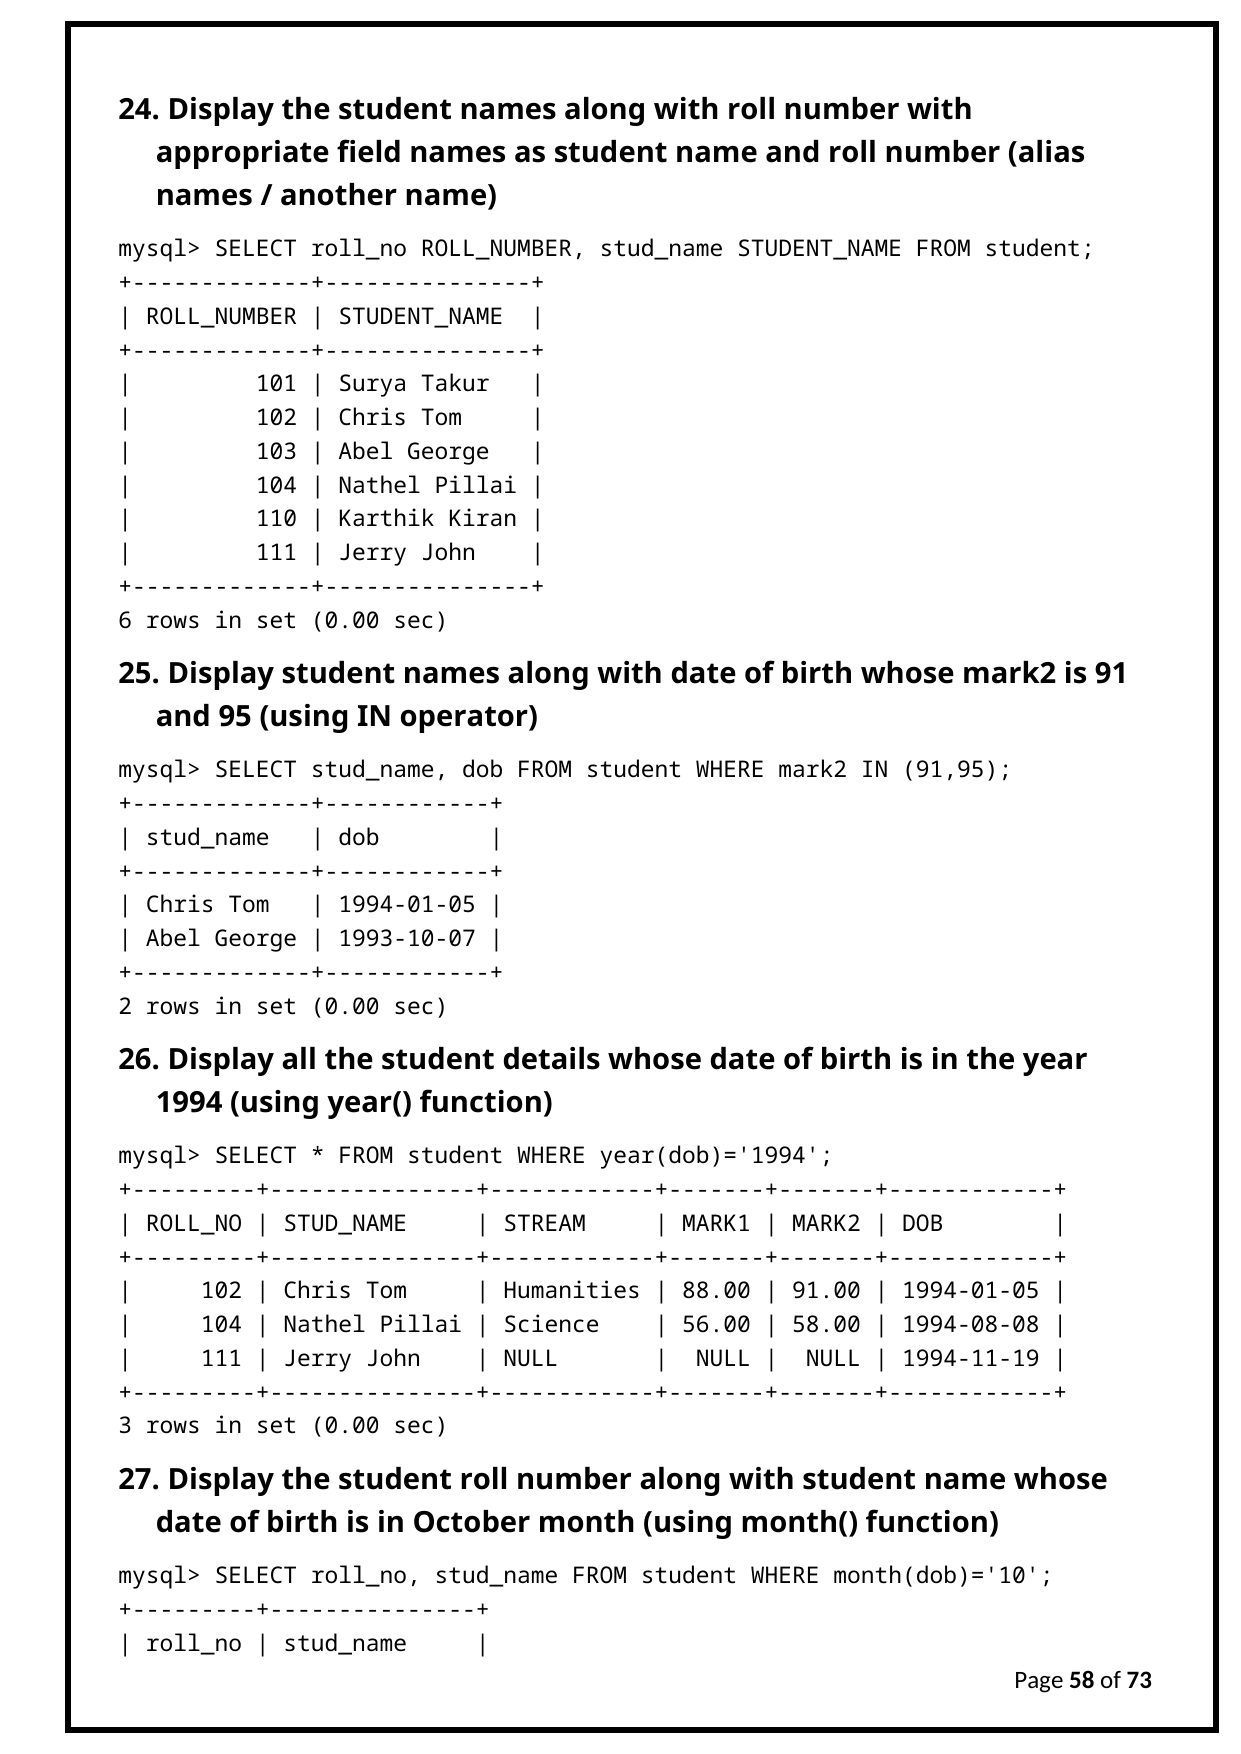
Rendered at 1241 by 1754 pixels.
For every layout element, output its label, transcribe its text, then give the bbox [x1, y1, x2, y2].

list +-------------+------------+ [118, 787, 1152, 818]
list +---------+---------------+------------+-------+-------+------------+ [118, 1376, 1152, 1407]
list +---------+---------------+------------+-------+-------+------------+ [118, 1173, 1152, 1204]
list 3 rows in set (0.00 sec) [118, 1409, 1152, 1441]
list | Chris Tom | 1994-01-05 | [118, 888, 1152, 919]
list | 101 | Surya Takur | [118, 367, 1152, 398]
list | 102 | Chris Tom | [118, 401, 1152, 432]
list 2 rows in set (0.00 sec) [118, 989, 1152, 1021]
list +---------+---------------+------------+-------+-------+------------+ [118, 1241, 1152, 1272]
list | 111 | Jerry John | NULL | NULL | NULL | 1994-11-19 | [118, 1342, 1152, 1373]
list Display the student roll number along with student name whose date of birth is in October month (using month() function) [118, 1458, 1152, 1541]
list | stud_name | dob | [118, 821, 1152, 852]
list | 103 | Abel George | [118, 435, 1152, 466]
list | 102 | Chris Tom | Humanities | 88.00 | 91.00 | 1994-01-05 | [118, 1274, 1152, 1306]
list | Abel George | 1993-10-07 | [118, 922, 1152, 953]
list | 111 | Jerry John | [118, 536, 1152, 567]
list | ROLL_NO | STUD_NAME | STREAM | MARK1 | MARK2 | DOB | [118, 1207, 1152, 1238]
list Display all the student details whose date of birth is in the year 1994 (using year() function) [118, 1038, 1152, 1121]
list mysql> SELECT stud_name, dob FROM student WHERE mark2 IN (91,95); [118, 753, 1152, 784]
list +-------------+---------------+ [118, 570, 1152, 601]
list | ROLL_NUMBER | STUDENT_NAME | [118, 300, 1152, 331]
list +-------------+---------------+ [118, 266, 1152, 297]
list mysql> SELECT roll_no ROLL_NUMBER, stud_name STUDENT_NAME FROM student; [118, 232, 1152, 263]
list | 104 | Nathel Pillai | Science | 56.00 | 58.00 | 1994-08-08 | [118, 1308, 1152, 1339]
list mysql> SELECT * FROM student WHERE year(dob)='1994'; [118, 1139, 1152, 1171]
list +-------------+------------+ [118, 956, 1152, 987]
list Display student names along with date of birth whose mark2 is 91 and 95 (using IN operator) [118, 652, 1152, 735]
list mysql> SELECT roll_no, stud_name FROM student WHERE month(dob)='10'; [118, 1559, 1152, 1590]
list | 104 | Nathel Pillai | [118, 468, 1152, 500]
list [118, 1593, 1152, 1624]
list 6 rows in set (0.00 sec) [118, 603, 1152, 635]
list | roll_no | stud_name | [118, 1627, 1152, 1658]
list +-------------+---------------+ [118, 333, 1152, 365]
list Display the student names along with roll number with appropriate field names as student name and roll number (alias names / another name) [118, 89, 1152, 214]
list | 110 | Karthik Kiran | [118, 502, 1152, 533]
list +-------------+------------+ [118, 854, 1152, 886]
